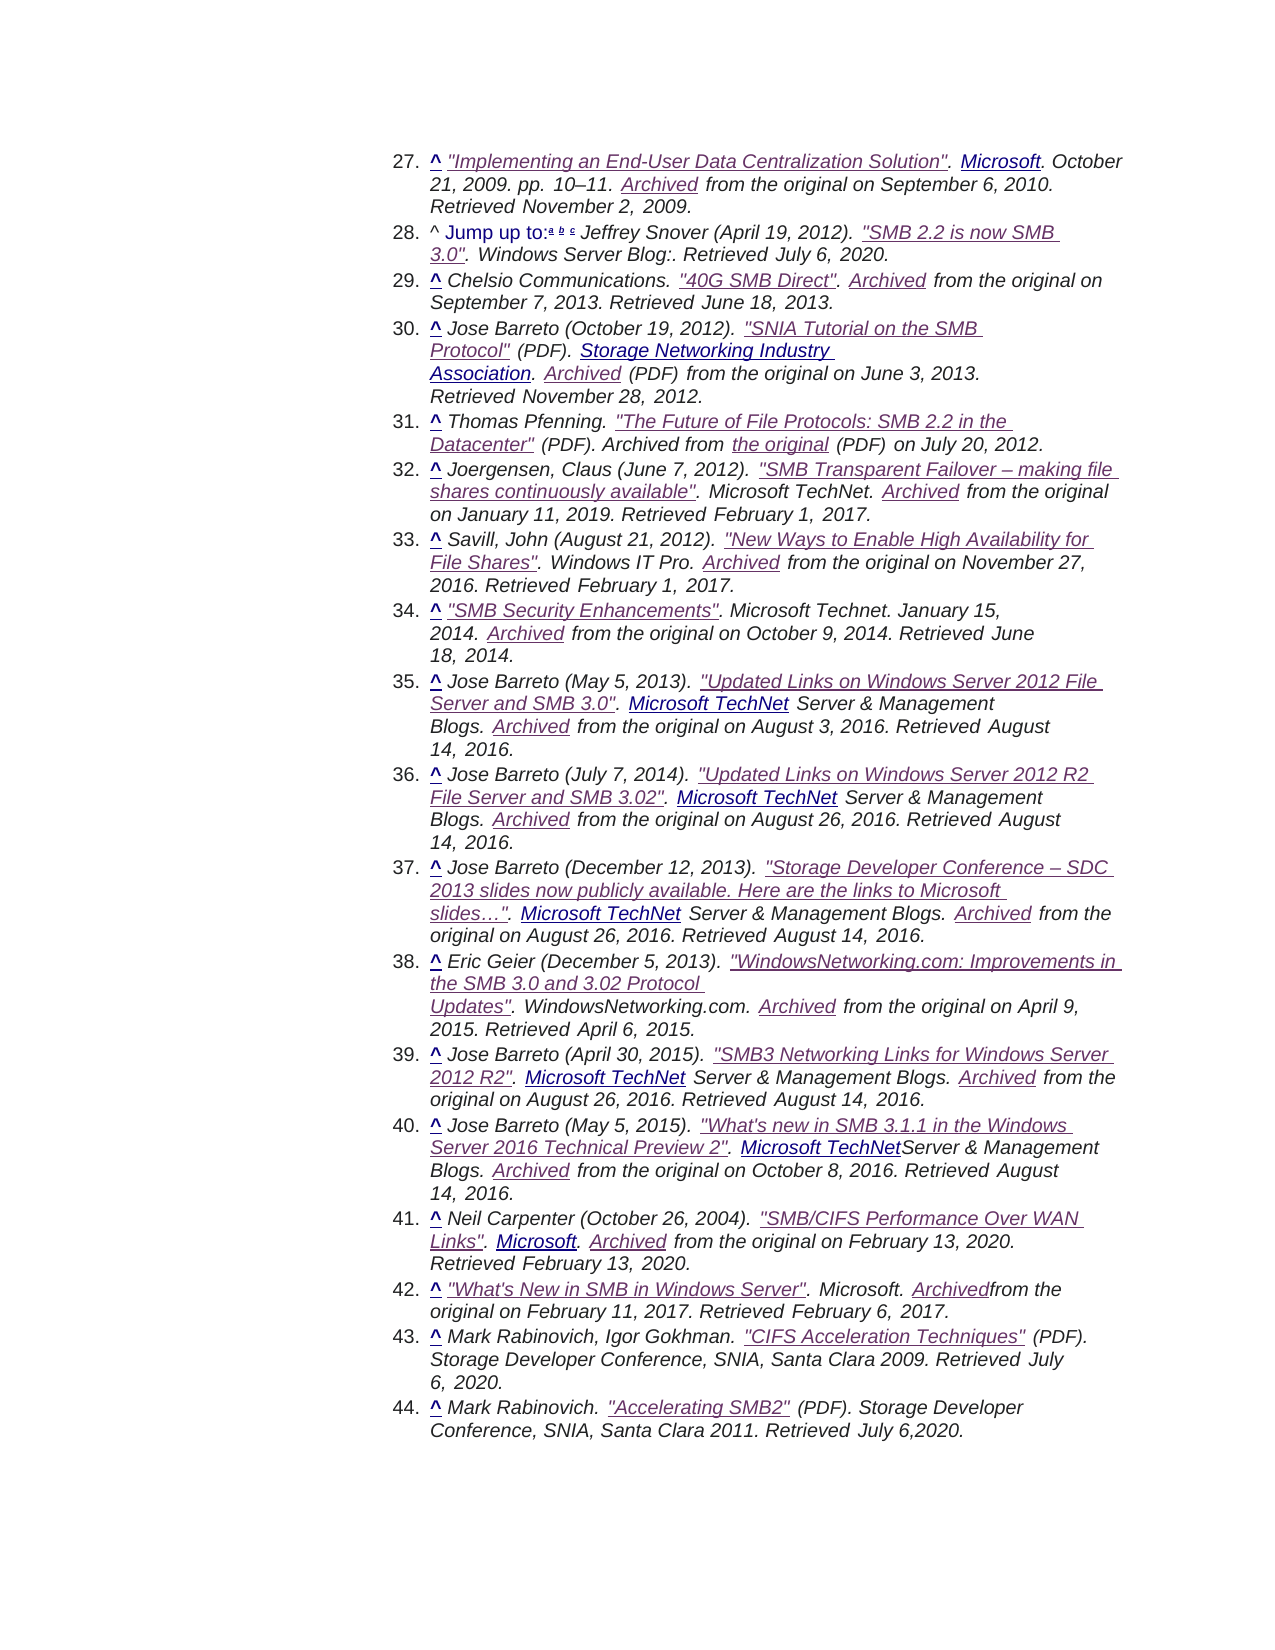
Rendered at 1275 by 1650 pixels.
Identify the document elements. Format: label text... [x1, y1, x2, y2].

list ^ "Implementing an End-User Data Centralization Solution". Microsoft. October 21, 2009. pp. 10–11. Archived from the original on September 6, 2010. Retrieved November 2, 2009. [392, 150, 1125, 218]
list ^ Joergensen, Claus (June 7, 2012). "SMB Transparent Failover – making file shares continuously available". Microsoft TechNet. Archived from the original on January 11, 2019. Retrieved February 1, 2017. [392, 458, 1125, 526]
list ^ Chelsio Communications. "40G SMB Direct". Archived from the original on September 7, 2013. Retrieved June 18, 2013. [392, 268, 1125, 314]
list ^ Jose Barreto (April 30, 2015). "SMB3 Networking Links for Windows Server 2012 R2". Microsoft TechNet Server & Management Blogs. Archived from the original on August 26, 2016. Retrieved August 14, 2016. [392, 1043, 1125, 1111]
list ^ Jump up to:a b c Jeffrey Snover (April 19, 2012). "SMB 2.2 is now SMB 3.0". Windows Server Blog:. Retrieved July 6, 2020. [392, 221, 1125, 266]
list ^ Savill, John (August 21, 2012). "New Ways to Enable High Availability for File Shares". Windows IT Pro. Archived from the original on November 27, 2016. Retrieved February 1, 2017. [392, 528, 1125, 596]
list ^ Jose Barreto (December 12, 2013). "Storage Developer Conference – SDC 2013 slides now publicly available. Here are the links to Microsoft slides…". Microsoft TechNet Server & Management Blogs. Archived from the original on August 26, 2016. Retrieved August 14, 2016. [392, 856, 1125, 947]
list ^ Mark Rabinovich. "Accelerating SMB2" (PDF). Storage Developer Conference, SNIA, Santa Clara 2011. Retrieved July 6,2020. [392, 1396, 1125, 1441]
list ^ Jose Barreto (July 7, 2014). "Updated Links on Windows Server 2012 R2 File Server and SMB 3.02". Microsoft TechNet Server & Management Blogs. Archived from the original on August 26, 2016. Retrieved August 14, 2016. [392, 763, 1125, 854]
list ^ Jose Barreto (October 19, 2012). "SNIA Tutorial on the SMB Protocol" (PDF). Storage Networking Industry Association. Archived (PDF) from the original on June 3, 2013. Retrieved November 28, 2012. [392, 316, 1125, 407]
list ^ Eric Geier (December 5, 2013). "WindowsNetworking.com: Improvements in the SMB 3.0 and 3.02 Protocol Updates". WindowsNetworking.com. Archived from the original on April 9, 2015. Retrieved April 6, 2015. [392, 949, 1125, 1040]
list ^ Neil Carpenter (October 26, 2004). "SMB/CIFS Performance Over WAN Links". Microsoft. Archived from the original on February 13, 2020. Retrieved February 13, 2020. [392, 1207, 1125, 1275]
list ^ Jose Barreto (May 5, 2015). "What's new in SMB 3.1.1 in the Windows Server 2016 Technical Preview 2". Microsoft TechNetServer & Management Blogs. Archived from the original on October 8, 2016. Retrieved August 14, 2016. [392, 1113, 1125, 1204]
list ^ "SMB Security Enhancements". Microsoft Technet. January 15, 2014. Archived from the original on October 9, 2014. Retrieved June 18, 2014. [392, 599, 1125, 667]
list ^ "What's New in SMB in Windows Server". Microsoft. Archivedfrom the original on February 11, 2017. Retrieved February 6, 2017. [392, 1277, 1125, 1323]
list ^ Jose Barreto (May 5, 2013). "Updated Links on Windows Server 2012 File Server and SMB 3.0". Microsoft TechNet Server & Management Blogs. Archived from the original on August 3, 2016. Retrieved August 14, 2016. [392, 669, 1125, 760]
list ^ Mark Rabinovich, Igor Gokhman. "CIFS Acceleration Techniques" (PDF). Storage Developer Conference, SNIA, Santa Clara 2009. Retrieved July 6, 2020. [392, 1325, 1125, 1393]
list ^ Thomas Pfenning. "The Future of File Protocols: SMB 2.2 in the Datacenter" (PDF). Archived from the original (PDF) on July 20, 2012. [392, 410, 1125, 455]
